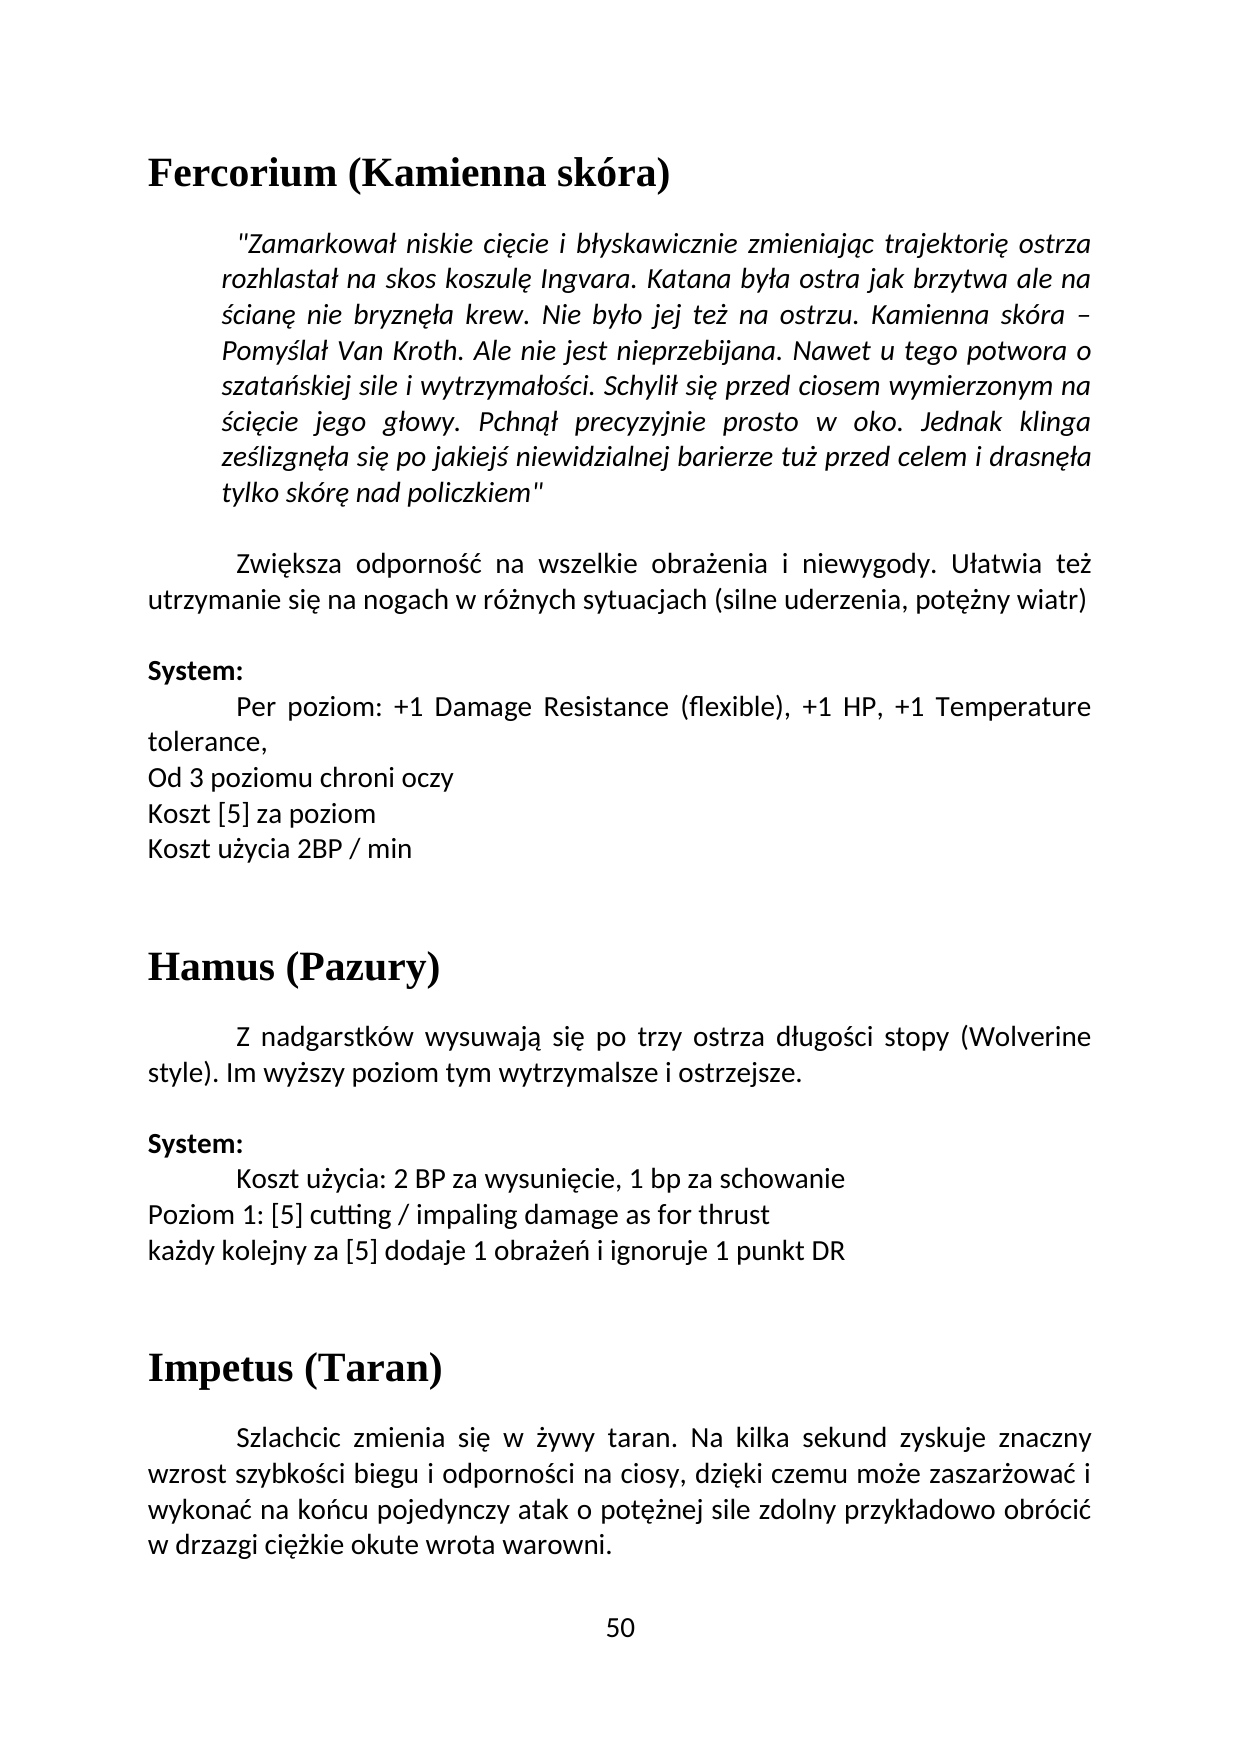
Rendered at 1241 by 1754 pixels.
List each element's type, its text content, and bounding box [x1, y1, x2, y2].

text System: [148, 652, 1093, 688]
subtitle Hamus (Pazury) [148, 941, 1093, 989]
text Zwiększa odporność na wszelkie obrażenia i niewygody. Ułatwia też utrzymanie się na nogach w różnych sytuacjach (silne uderzenia, potężny wiatr) [148, 545, 1093, 617]
text Z nadgarstków wysuwają się po trzy ostrza długości stopy (Wolverine style). Im wyższy poziom tym wytrzymalsze i ostrzejsze. [148, 1018, 1093, 1089]
text każdy kolejny za [5] dodaje 1 obrażeń i ignoruje 1 punkt DR [148, 1232, 1093, 1267]
text Od 3 poziomu chroni oczy [148, 759, 1093, 795]
text Koszt użycia 2BP / min [148, 830, 1093, 866]
text Poziom 1: [5] cutting / impaling damage as for thrust [148, 1196, 1093, 1232]
subtitle Impetus (Taran) [148, 1342, 1093, 1390]
text Szlachcic zmienia się w żywy taran. Na kilka sekund zyskuje znaczny wzrost szybkości biegu i odporności na ciosy, dzięki czemu może zaszarżować i wykonać na końcu pojedynczy atak o potężnej sile zdolny przykładowo obrócić w drzazgi ciężkie okute wrota warowni. [148, 1419, 1093, 1562]
text System: [148, 1125, 1093, 1161]
text "Zamarkował niskie cięcie i błyskawicznie zmieniając trajektorię ostrza rozhlastał na skos koszulę Ingvara. Katana była ostra jak brzytwa ale na ścianę nie bryznęła krew. Nie było jej też na ostrzu. Kamienna skóra – Pomyślał Van Kroth. Ale nie jest nieprzebijana. Nawet u tego potwora o szatańskiej sile i wytrzymałości. Schylił się przed ciosem wymierzonym na ścięcie jego głowy. Pchnął precyzyjnie prosto w oko. Jednak klinga ześlizgnęła się po jakiejś niewidzialnej barierze tuż przed celem i drasnęła tylko skórę nad policzkiem" [221, 225, 1093, 510]
subtitle Fercorium (Kamienna skóra) [148, 148, 1093, 196]
text Koszt użycia: 2 BP za wysunięcie, 1 bp za schowanie [148, 1161, 1093, 1196]
text Per poziom: +1 Damage Resistance (flexible), +1 HP, +1 Temperature tolerance, [148, 688, 1093, 759]
text Koszt [5] za poziom [148, 795, 1093, 830]
